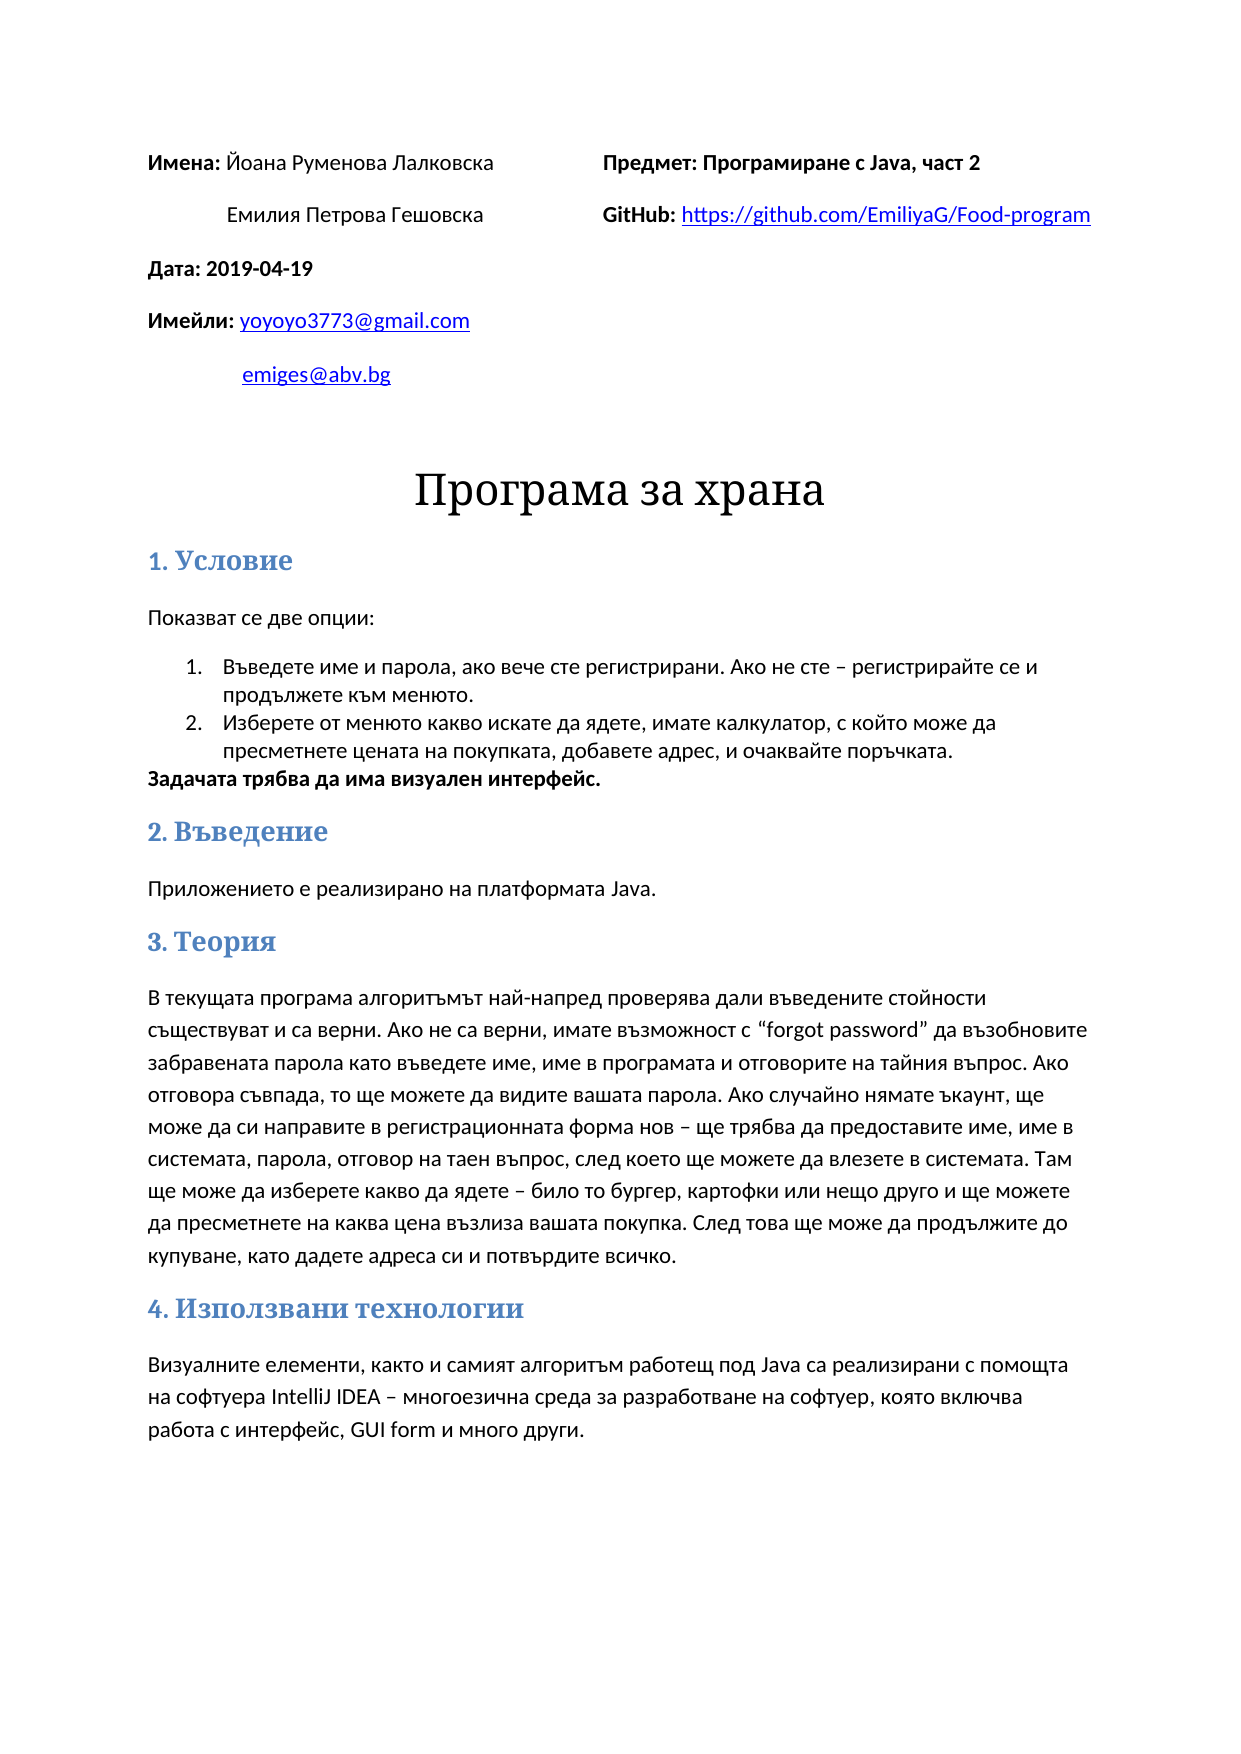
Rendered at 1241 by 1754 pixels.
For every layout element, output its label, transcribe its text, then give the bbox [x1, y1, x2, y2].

text Показват се две опции: [148, 603, 1093, 631]
text Дата: 2019-04-19 [148, 254, 1093, 282]
text 4. Използвани технологии [148, 1294, 1093, 1325]
text Имейли: yoyoyo3773@gmail.com [148, 307, 1093, 335]
text Приложението е реализирано на платформата Java. [148, 874, 1093, 902]
text 1. Условие [148, 544, 1093, 577]
text 2. Въведение [148, 817, 1093, 848]
text В текущата програма алгоритъмът най-напред проверява дали въведените стойности съществуват и са верни. Ако не са верни, имате възможност с “forgot password” да възобновите забравената парола като въведете име, име в програмата и отговорите на тайния въпрос. Ако отговора съвпада, то ще можете да видите вашата парола. Ако случайно нямате ъкаунт, ще може да си направите в регистрационната форма нов – ще трябва да предоставите име, име в системата, парола, отговор на таен въпрос, след което ще можете да влезете в системата. Там ще може да изберете какво да ядете – било то бургер, картофки или нещо друго и ще можете да пресметнете на каква цена възлиза вашата покупка. След това ще може да продължите до купуване, като дадете адреса си и потвърдите всичко. [148, 983, 1093, 1269]
text Имена: Йоана Руменова Лалковска Предмет: Програмиране с Java, част 2 [148, 148, 1093, 176]
text 3. Теория [148, 927, 1093, 958]
text Визуалните елементи, както и самият алгоритъм работещ под Java са реализирани с помощта на софтуера IntelliJ IDEA – многоезична среда за разработване на софтуер, която включва работа с интерфейс, GUI form и много други. [148, 1350, 1093, 1443]
list Изберете от менюто какво искате да ядете, имате калкулатор, с който може да пресметнете цената на покупката, добавете адрес, и очаквайте поръчката. [185, 708, 1093, 764]
text Задачата трябва да има визуален интерфейс. [148, 764, 1093, 792]
list Въведете име и парола, ако вече сте регистрирани. Ако не сте – регистрирайте се и продължете към менюто. [185, 652, 1093, 708]
text Емилия Петрова Гешовска GitHub: https://github.com/EmiliyaG/Food-program [148, 201, 1093, 229]
text Програма за храна [148, 466, 1093, 516]
text emiges@abv.bg [148, 360, 1093, 388]
